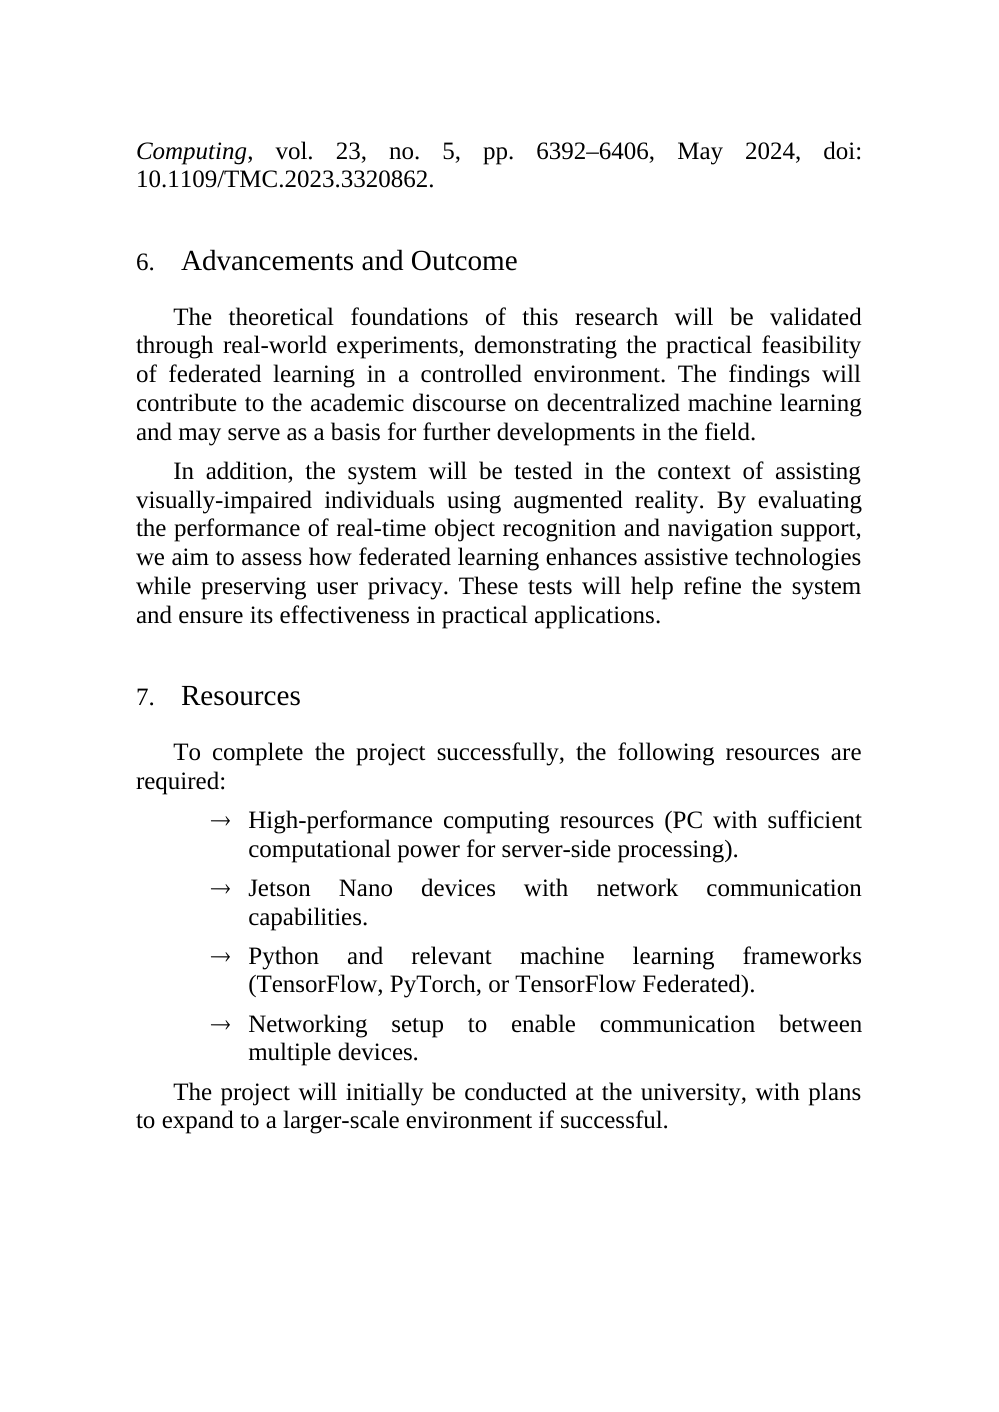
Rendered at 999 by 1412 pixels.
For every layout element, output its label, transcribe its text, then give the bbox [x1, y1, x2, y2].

subtitle Resources [136, 678, 862, 712]
list Networking setup to enable communication between multiple devices. [211, 1009, 862, 1066]
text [136, 136, 862, 193]
text The project will initially be conducted at the university, with plans to expand to a larger-scale environment if successful. [136, 1077, 862, 1134]
list High-performance computing resources (PC with sufficient computational power for server-side processing). [211, 805, 862, 862]
list Python and relevant machine learning frameworks (TensorFlow, PyTorch, or TensorFlow Federated). [211, 941, 862, 998]
text The theoretical foundations of this research will be validated through real-world experiments, demonstrating the practical feasibility of federated learning in a controlled environment. The findings will contribute to the academic discourse on decentralized machine learning and may serve as a basis for further developments in the field. [136, 302, 862, 446]
text To complete the project successfully, the following resources are required: [136, 737, 862, 794]
text In addition, the system will be tested in the context of assisting visually-impaired individuals using augmented reality. By evaluating the performance of real-time object recognition and navigation support, we aim to assess how federated learning enhances assistive technologies while preserving user privacy. These tests will help refine the system and ensure its effectiveness in practical applications. [136, 456, 862, 628]
subtitle Advancements and Outcome [136, 243, 862, 277]
list Jetson Nano devices with network communication capabilities. [211, 873, 862, 930]
